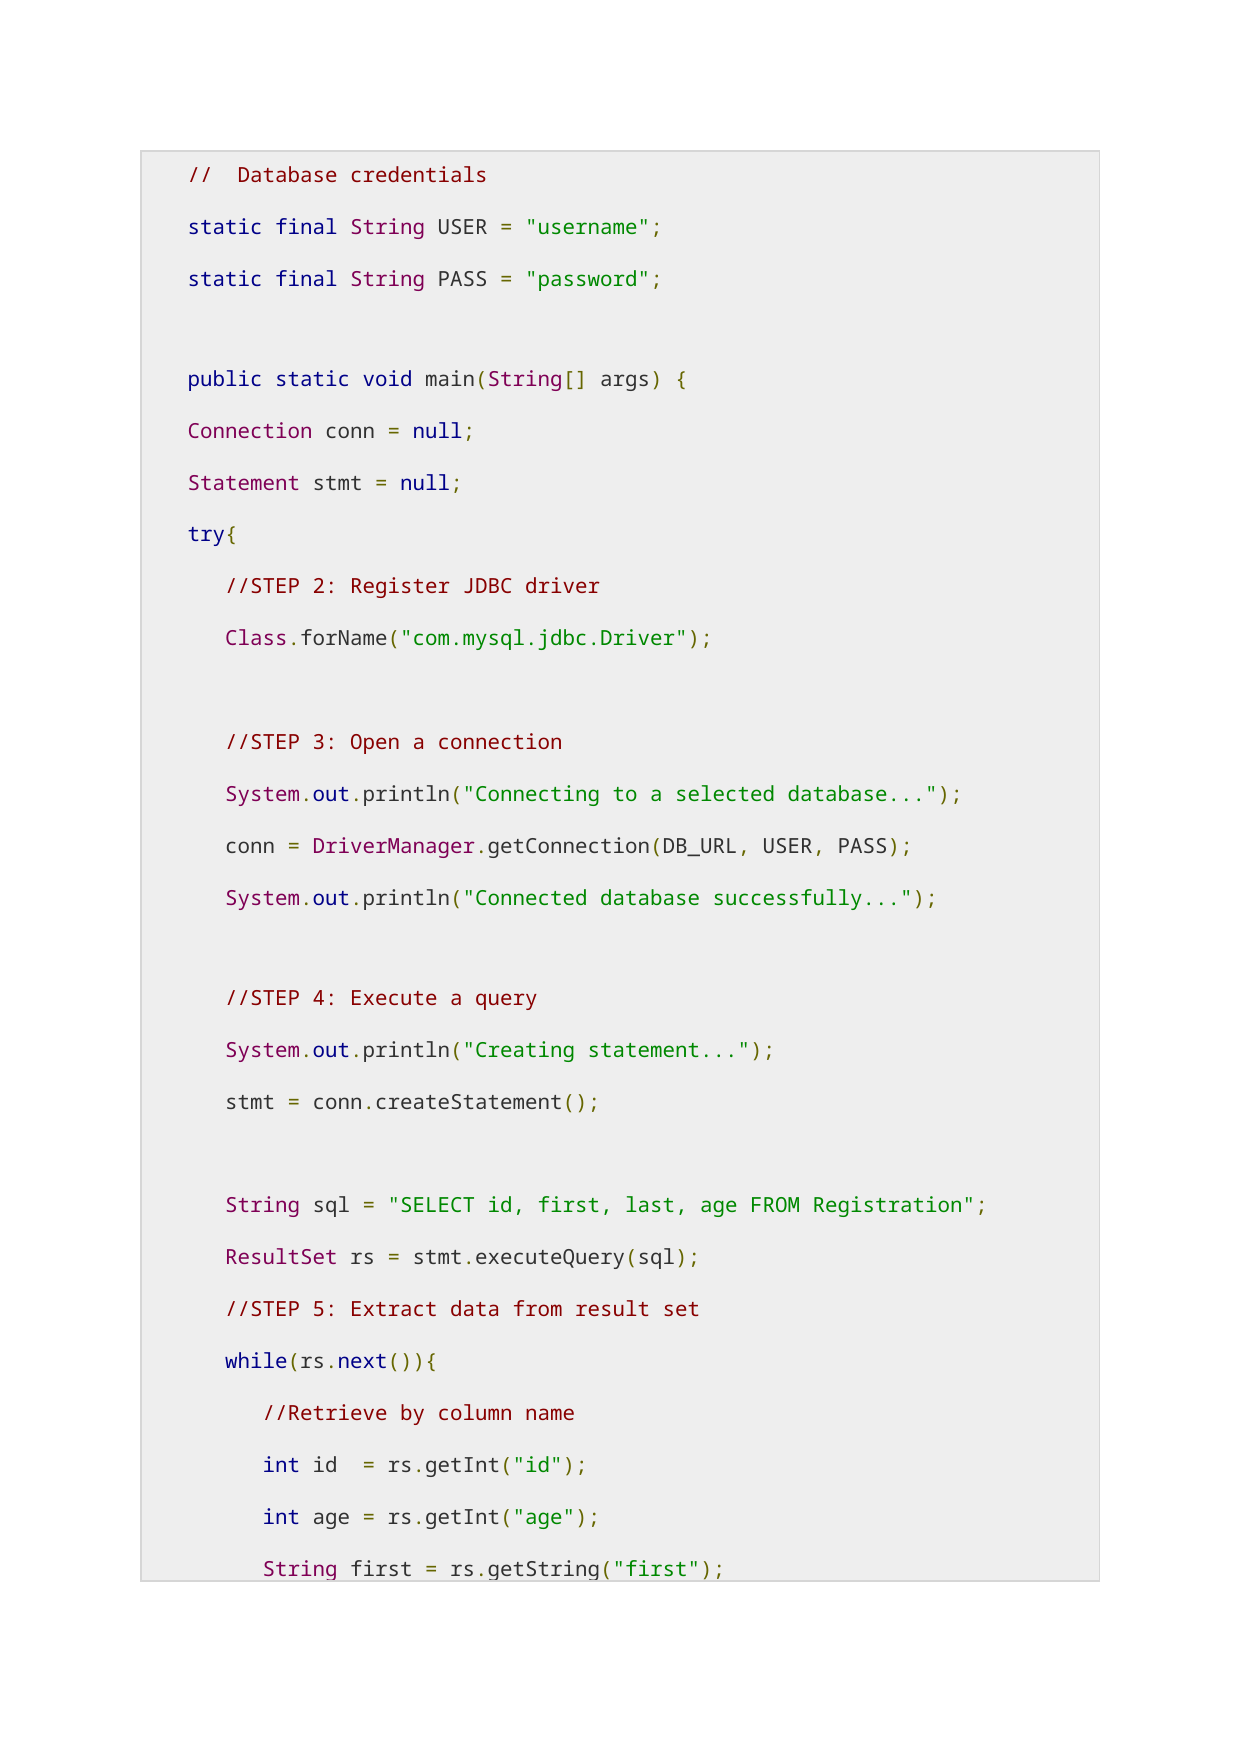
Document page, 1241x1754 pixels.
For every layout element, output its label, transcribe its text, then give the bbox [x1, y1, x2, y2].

text System.out.println("Connecting to a selected database..."); [142, 769, 1099, 807]
text try{ [142, 510, 1099, 548]
text public static void main(String[] args) { [142, 354, 1099, 392]
text Class.forName("com.mysql.jdbc.Driver"); [142, 613, 1099, 652]
text Statement stmt = null; [142, 458, 1099, 496]
text ResultSet rs = stmt.executeQuery(sql); [142, 1232, 1099, 1271]
text while(rs.next()){ [142, 1336, 1099, 1374]
text System.out.println("Connected database successfully..."); [142, 873, 1099, 911]
text int age = rs.getInt("age"); [142, 1492, 1099, 1530]
text System.out.println("Creating statement..."); [142, 1025, 1099, 1063]
text stmt = conn.createStatement(); [142, 1077, 1099, 1115]
text String sql = "SELECT id, first, last, age FROM Registration"; [142, 1181, 1099, 1219]
text int id = rs.getInt("id"); [142, 1440, 1099, 1478]
text static final String USER = "username"; [142, 202, 1099, 240]
text // Database credentials [142, 152, 1099, 188]
text //STEP 3: Open a connection [142, 717, 1099, 756]
text //STEP 5: Extract data from result set [142, 1284, 1099, 1323]
text Connection conn = null; [142, 406, 1099, 444]
text //STEP 2: Register JDBC driver [142, 562, 1099, 600]
text String first = rs.getString("first"); [142, 1544, 1099, 1580]
text //STEP 4: Execute a query [142, 973, 1099, 1011]
text //Retrieve by column name [142, 1388, 1099, 1426]
text conn = DriverManager.getConnection(DB_URL, USER, PASS); [142, 821, 1099, 859]
text static final String PASS = "password"; [142, 254, 1099, 292]
